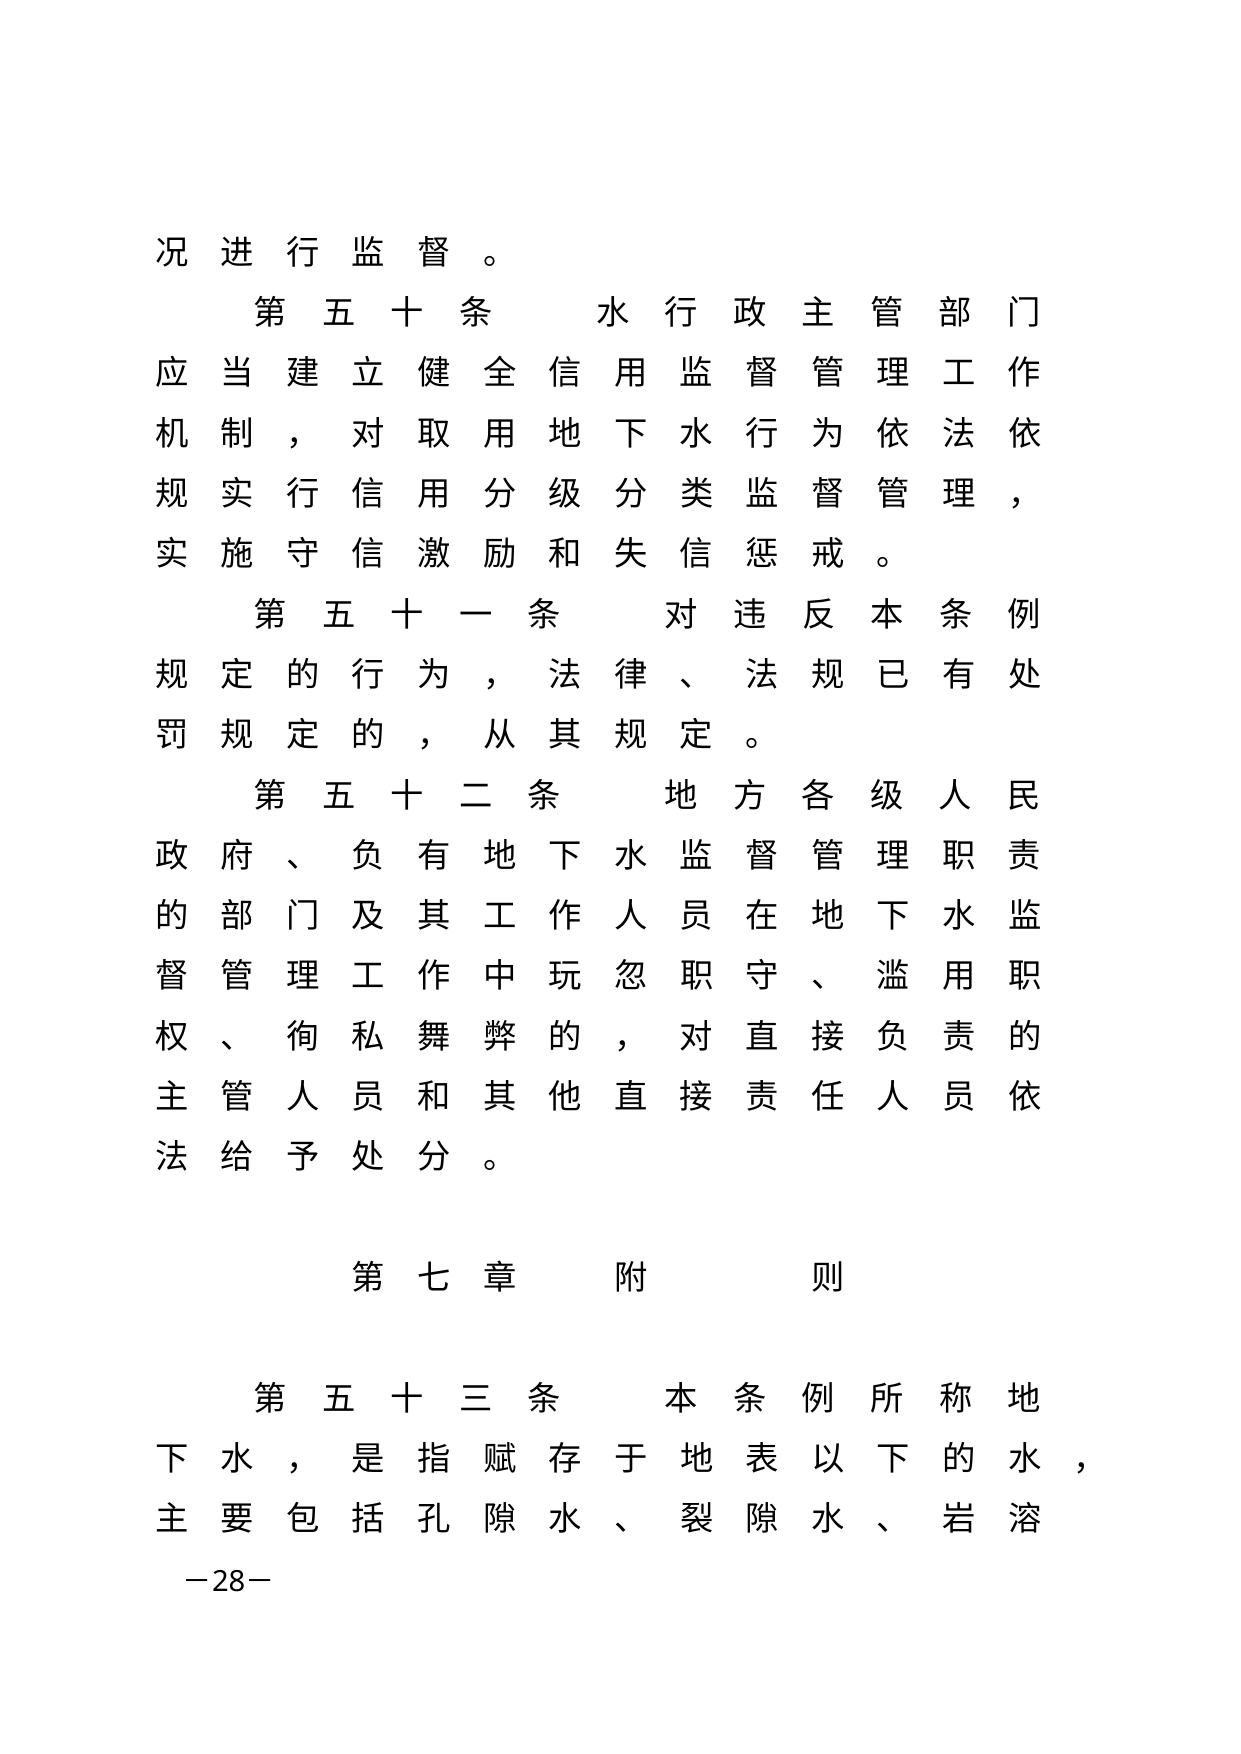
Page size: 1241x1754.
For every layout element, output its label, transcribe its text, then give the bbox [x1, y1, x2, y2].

text 第五十二条 地方各级人民政府、负有地下水监督管理职责的部门及其工作人员在地下水监督管理工作中玩忽职守、滥用职权、徇私舞弊的，对直接负责的主管人员和其他直接责任人员依法给予处分。 [155, 762, 1073, 1184]
text 第四十九条 省、设区的市人民政府应当对下一级人民政府地下水取水总量控制、水位控制、超采治理和污染防治等目标完成情况和制度建设、措施落实等情况进行监督。 [155, 219, 1073, 280]
text 第七章 附 则 [155, 1245, 1073, 1305]
text 第五十一条 对违反本条例规定的行为，法律、法规已有处罚规定的，从其规定。 [155, 581, 1073, 762]
text 第五十三条 本条例所称地下水，是指赋存于地表以下的水，主要包括孔隙水、裂隙水、岩溶水。其中，孔隙水是赋存于岩土孔隙中的地下水，分为潜水、Ⅰ承压水、Ⅱ承压水、Ⅲ承压水、IV承压水、V承压水等；裂隙水是存在于岩层裂隙中的地下水；岩溶水是赋存于可溶性岩层或者岩体中的地下水。 [155, 1365, 1073, 1546]
text 第五十条 水行政主管部门应当建立健全信用监督管理工作机制，对取用地下水行为依法依规实行信用分级分类监督管理，实施守信激励和失信惩戒。 [155, 280, 1073, 581]
